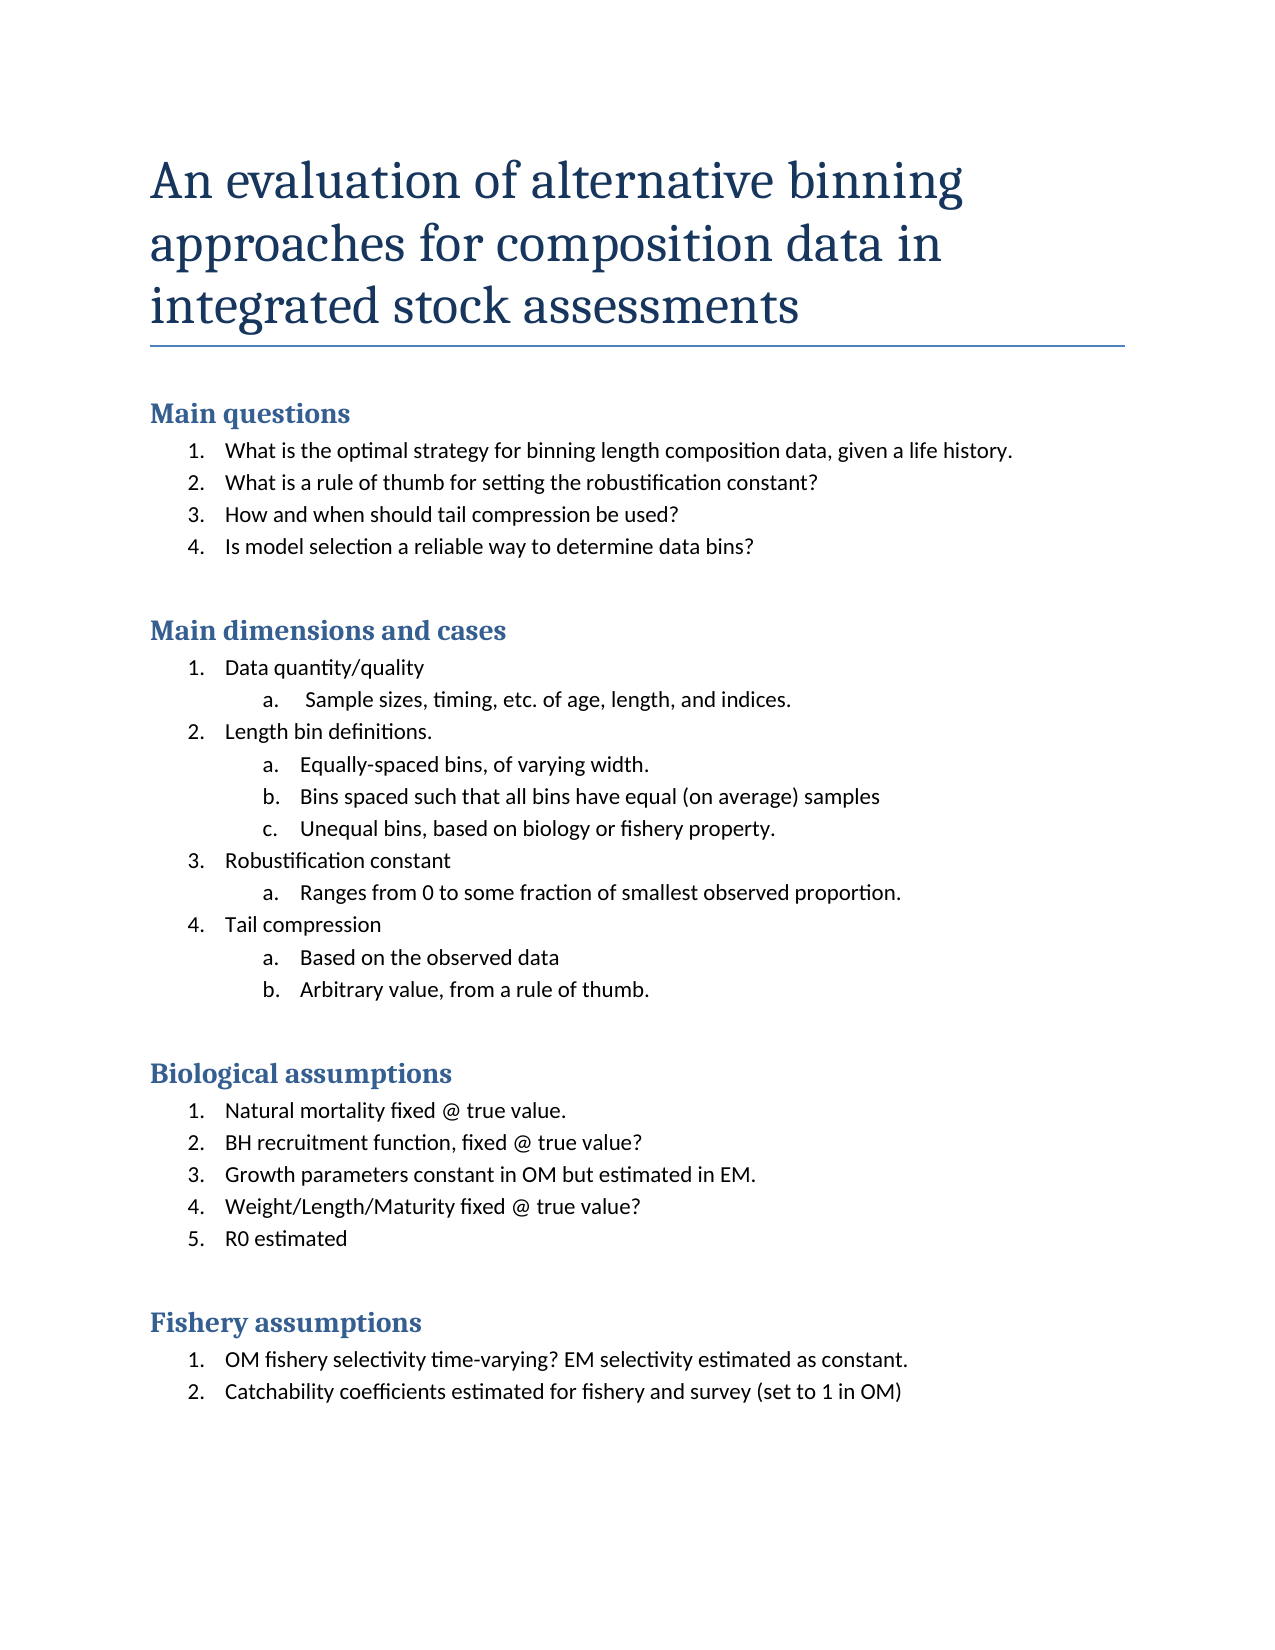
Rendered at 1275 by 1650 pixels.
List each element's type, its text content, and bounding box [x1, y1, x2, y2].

list Catchability coefficients estimated for fishery and survey (set to 1 in OM) [187, 1377, 1125, 1405]
list Length bin definitions. [187, 717, 1125, 746]
subtitle Fishery assumptions [150, 1307, 1125, 1340]
list Bins spaced such that all bins have equal (on average) samples [262, 782, 1125, 810]
list Natural mortality fixed @ true value. [187, 1096, 1125, 1124]
subtitle Main dimensions and cases [150, 614, 1125, 648]
list Robustification constant [187, 846, 1125, 874]
title An evaluation of alternative binning approaches for composition data in integrated stock assessments [150, 150, 1125, 345]
list Equally-spaced bins, of varying width. [262, 750, 1125, 778]
list What is the optimal strategy for binning length composition data, given a life history. [187, 436, 1125, 464]
list Weight/Length/Maturity fixed @ true value? [187, 1192, 1125, 1220]
list Is model selection a reliable way to determine data bins? [187, 532, 1125, 560]
subtitle Main questions [150, 397, 1125, 431]
list Sample sizes, timing, etc. of age, length, and indices. [262, 685, 1125, 713]
list Ranges from 0 to some fraction of smallest observed proportion. [262, 878, 1125, 906]
list How and when should tail compression be used? [187, 500, 1125, 528]
list Arbitrary value, from a rule of thumb. [262, 975, 1125, 1003]
list Growth parameters constant in OM but estimated in EM. [187, 1160, 1125, 1188]
list Based on the observed data [262, 943, 1125, 971]
list Data quantity/quality [187, 653, 1125, 681]
list Unequal bins, based on biology or fishery property. [262, 814, 1125, 842]
list Tail compression [187, 911, 1125, 939]
list What is a rule of thumb for setting the robustification constant? [187, 468, 1125, 496]
subtitle Biological assumptions [150, 1057, 1125, 1091]
list OM fishery selectivity time-varying? EM selectivity estimated as constant. [187, 1345, 1125, 1373]
list BH recruitment function, fixed @ true value? [187, 1128, 1125, 1156]
list R0 estimated [187, 1224, 1125, 1252]
